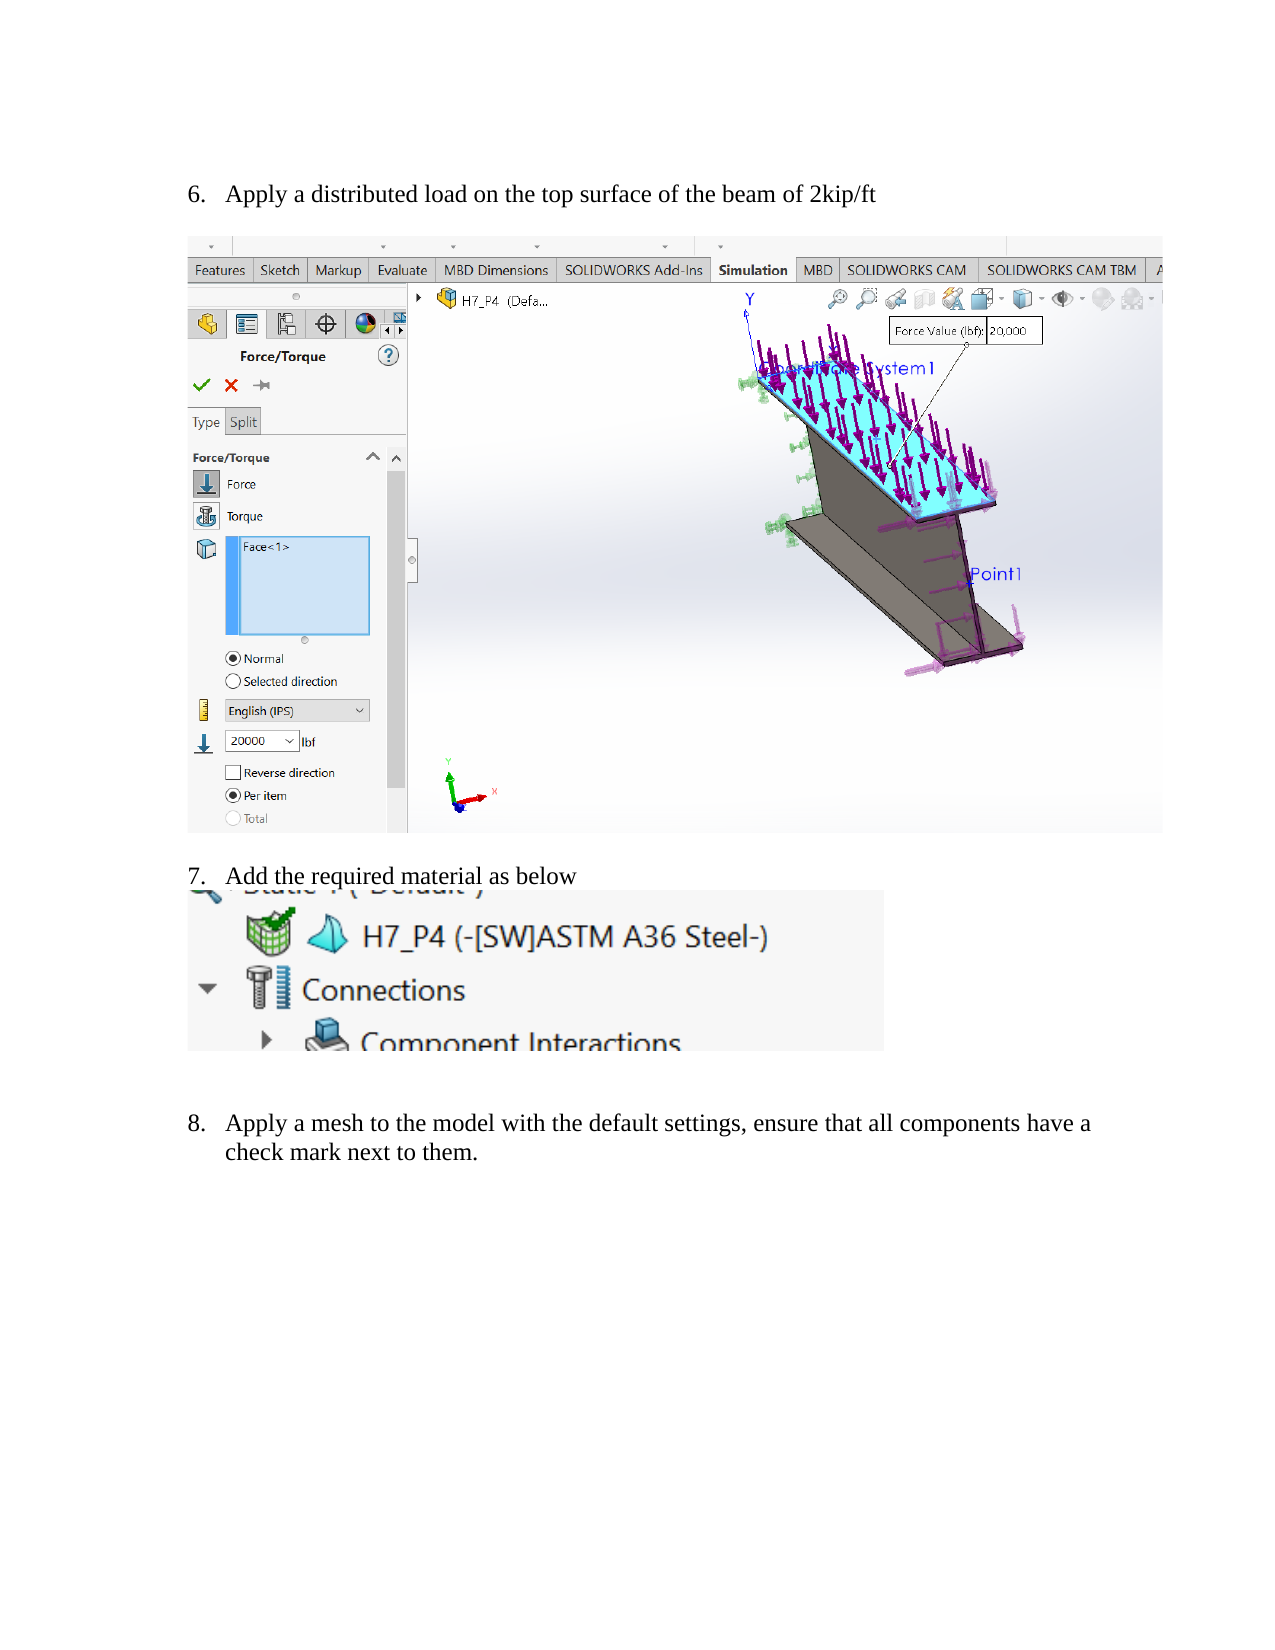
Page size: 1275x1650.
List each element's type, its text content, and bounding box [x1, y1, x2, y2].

list Add the required material as below [187, 861, 1125, 890]
picture [187, 236, 1163, 833]
list Apply a mesh to the model with the default settings, ensure that all components have a check mark next to them. [187, 1108, 1125, 1166]
picture [187, 890, 884, 1051]
list Apply a distributed load on the top surface of the beam of 2kip/ft [187, 179, 1125, 207]
